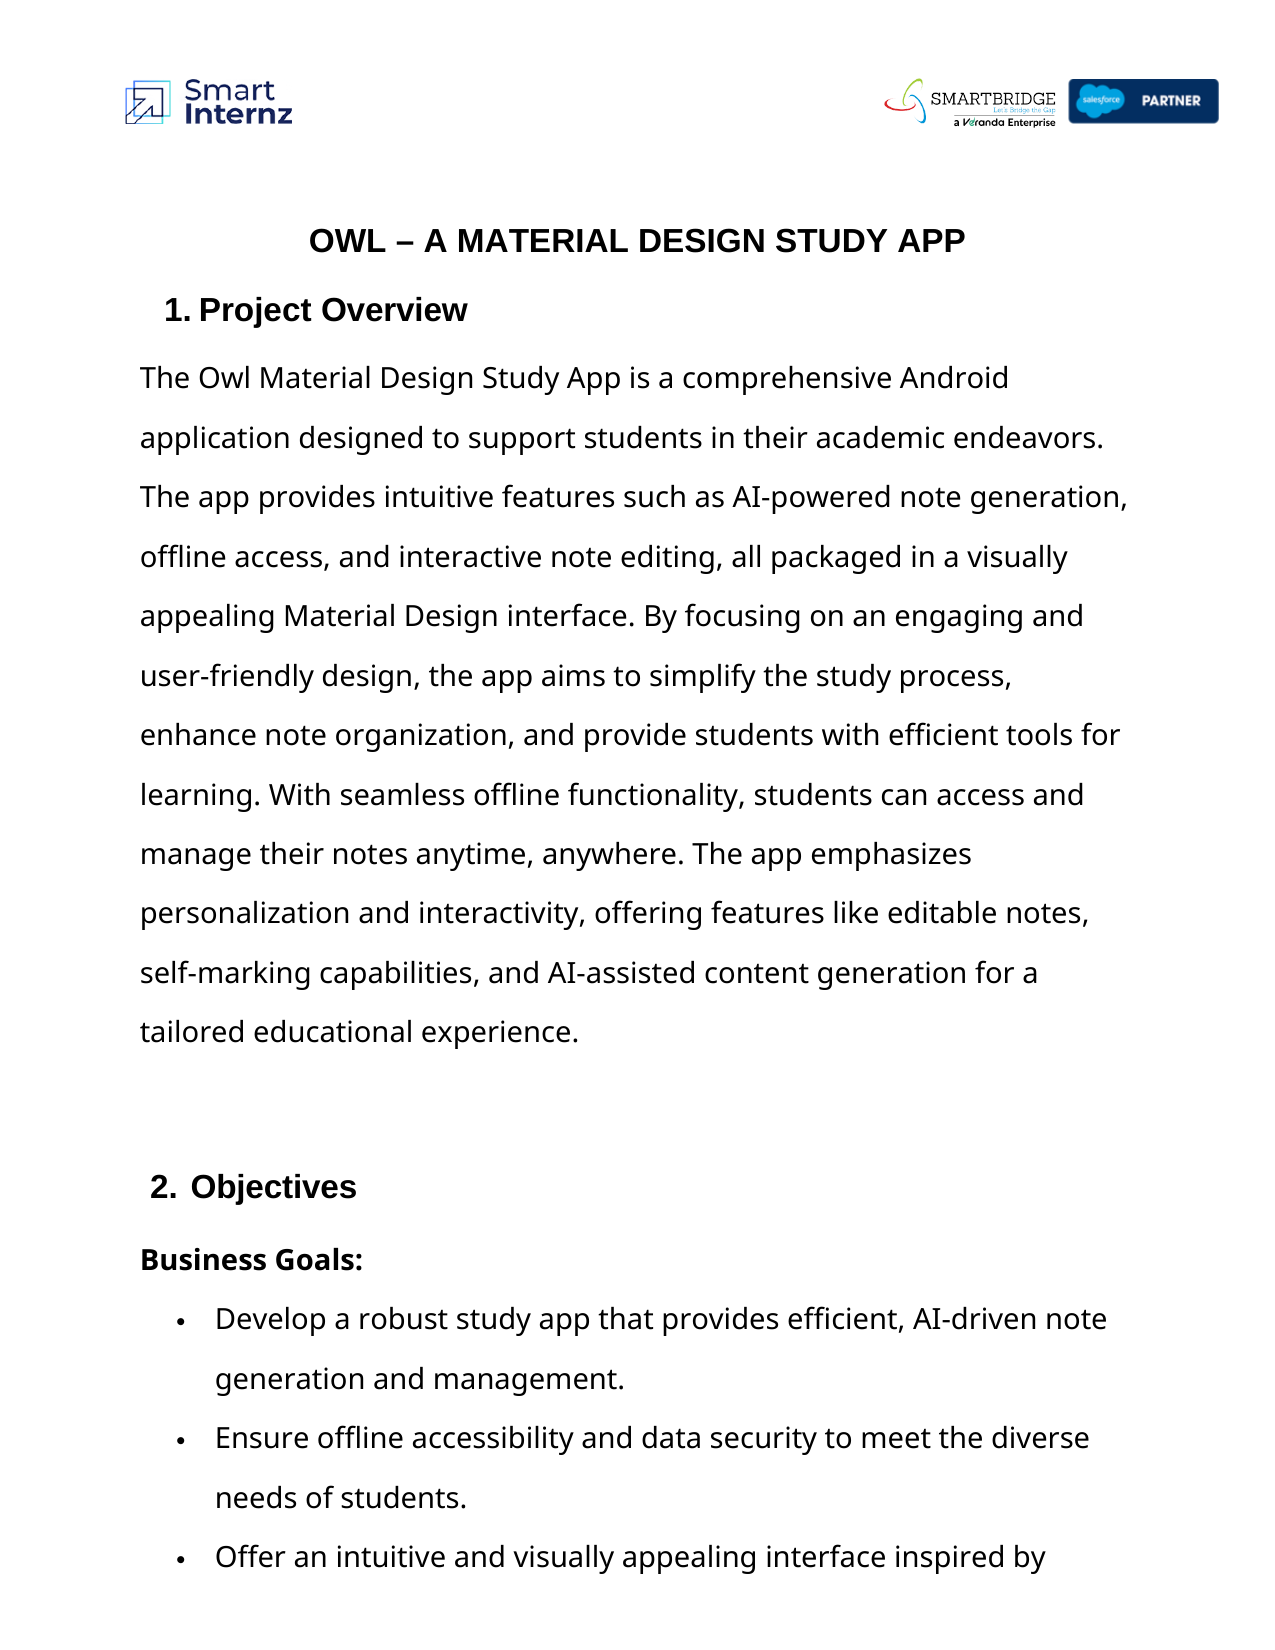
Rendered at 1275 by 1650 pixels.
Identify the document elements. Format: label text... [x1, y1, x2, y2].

picture [120, 79, 297, 124]
text Business Goals: [139, 1239, 1129, 1279]
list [177, 1537, 1129, 1576]
text OWL – A MATERIAL DESIGN STUDY APP [156, 221, 1119, 259]
subtitle Objectives [150, 1167, 1129, 1239]
picture [875, 73, 1219, 132]
list Develop a robust study app that provides efficient, AI-driven note generation and management. [177, 1299, 1129, 1398]
list Ensure offline accessibility and data security to meet the diverse needs of students. [177, 1418, 1129, 1517]
text The Owl Material Design Study App is a comprehensive Android application designed to support students in their academic endeavors. The app provides intuitive features such as AI-powered note generation, offline access, and interactive note editing, all packaged in a visually appealing Material Design interface. By focusing on an engaging and user-friendly design, the app aims to simplify the study process, enhance note organization, and provide students with efficient tools for learning. With seamless offline functionality, students can access and manage their notes anytime, anywhere. The app emphasizes personalization and interactivity, offering features like editable notes, self-marking capabilities, and AI-assisted content generation for a tailored educational experience. [139, 357, 1129, 1094]
subtitle Project Overview [164, 290, 1129, 328]
